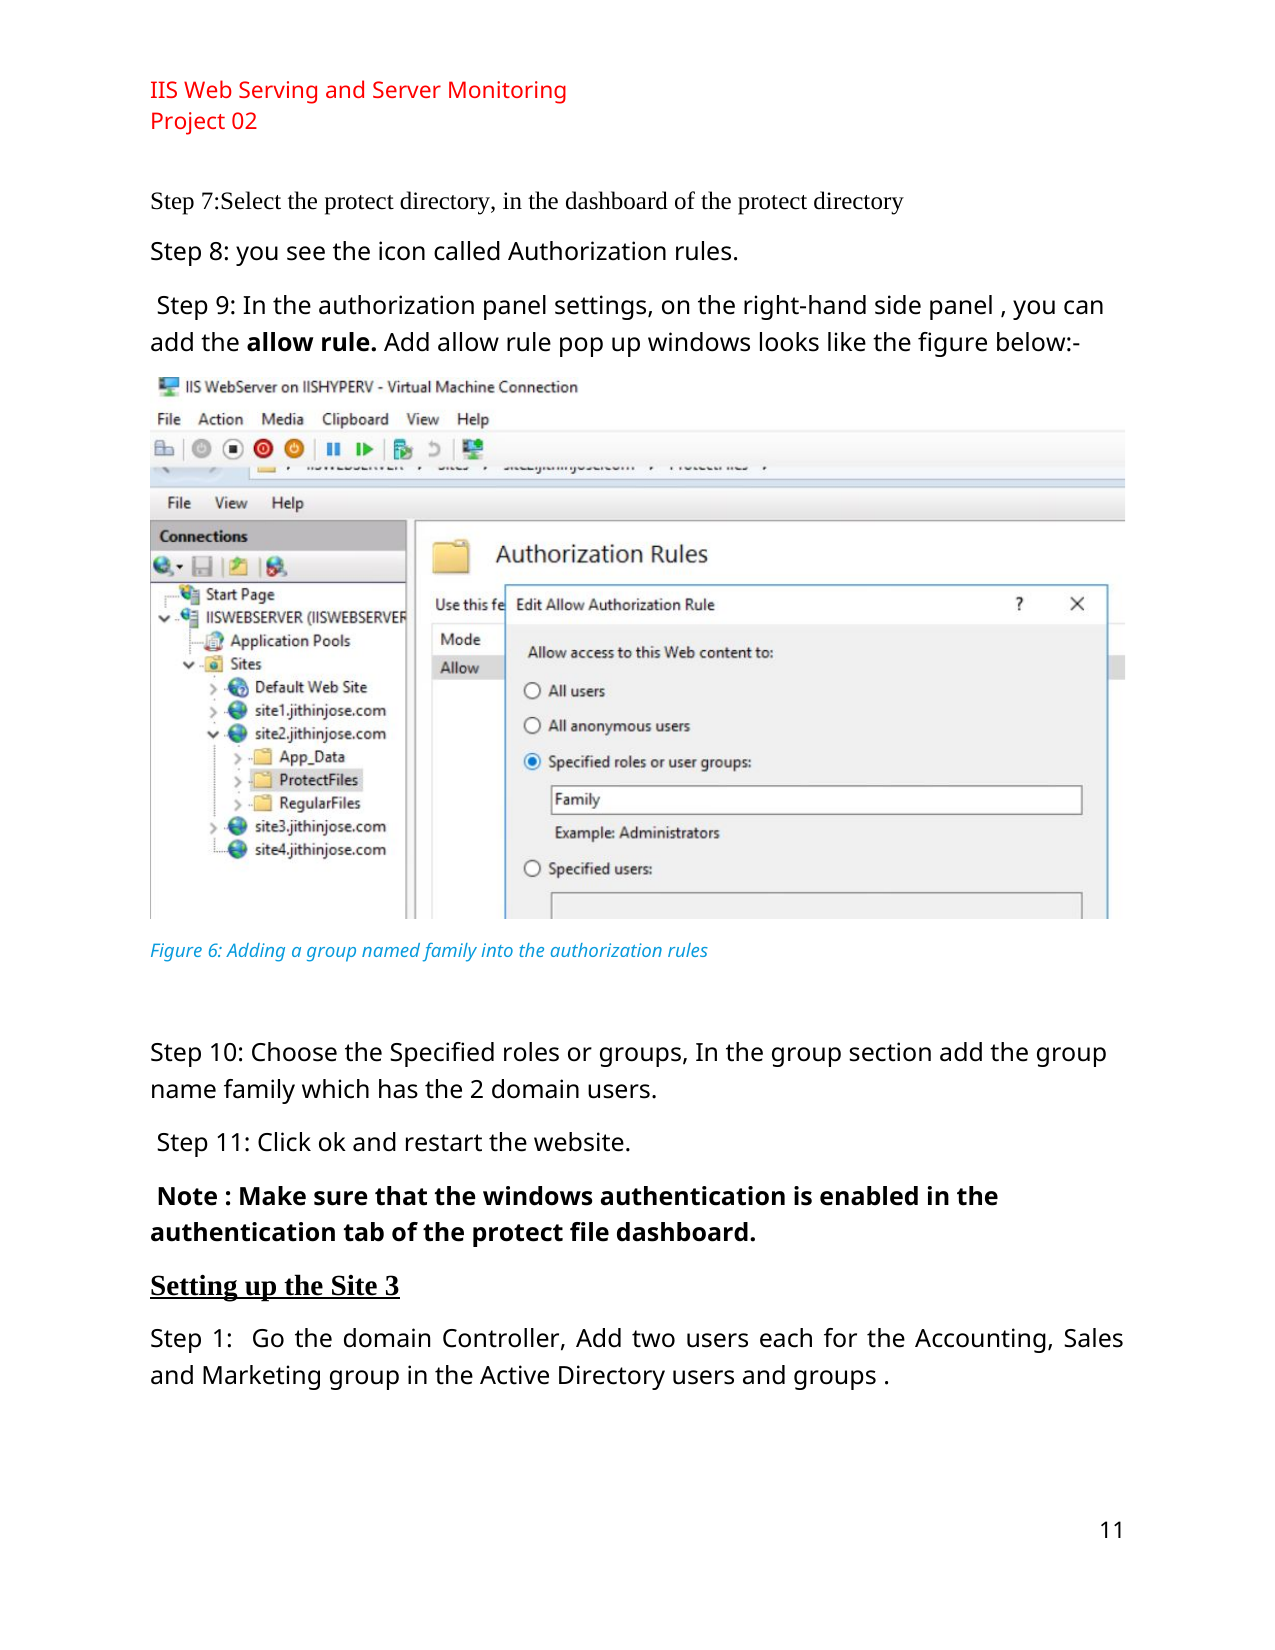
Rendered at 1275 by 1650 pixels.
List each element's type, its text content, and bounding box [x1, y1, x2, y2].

text Figure 6: Adding a group named family into the authorization rules [150, 938, 1125, 963]
text Step 9: In the authorization panel settings, on the right-hand side panel , you can add the allow rule. Add allow rule pop up windows looks like the figure below:- [150, 287, 1125, 358]
text Step 7:Select the protect directory, in the dashboard of the protect directory [150, 186, 1125, 215]
text Note : Make sure that the windows authentication is enabled in the authentication tab of the protect file dashboard. [150, 1178, 1125, 1249]
text Step 1: Go the domain Controller, Add two users each for the Accounting, Sales and Marketing group in the Active Directory users and groups . [150, 1321, 1125, 1392]
text Step 10: Choose the Specified roles or groups, In the group section add the group name family which has the 2 domain users. [150, 1034, 1125, 1105]
picture [150, 377, 1125, 919]
text Step 11: Click ok and restart the website. [150, 1125, 1125, 1159]
text Step 8: you see the icon called Authorization rules. [150, 234, 1125, 268]
text Setting up the Site 3 [150, 1268, 1125, 1302]
